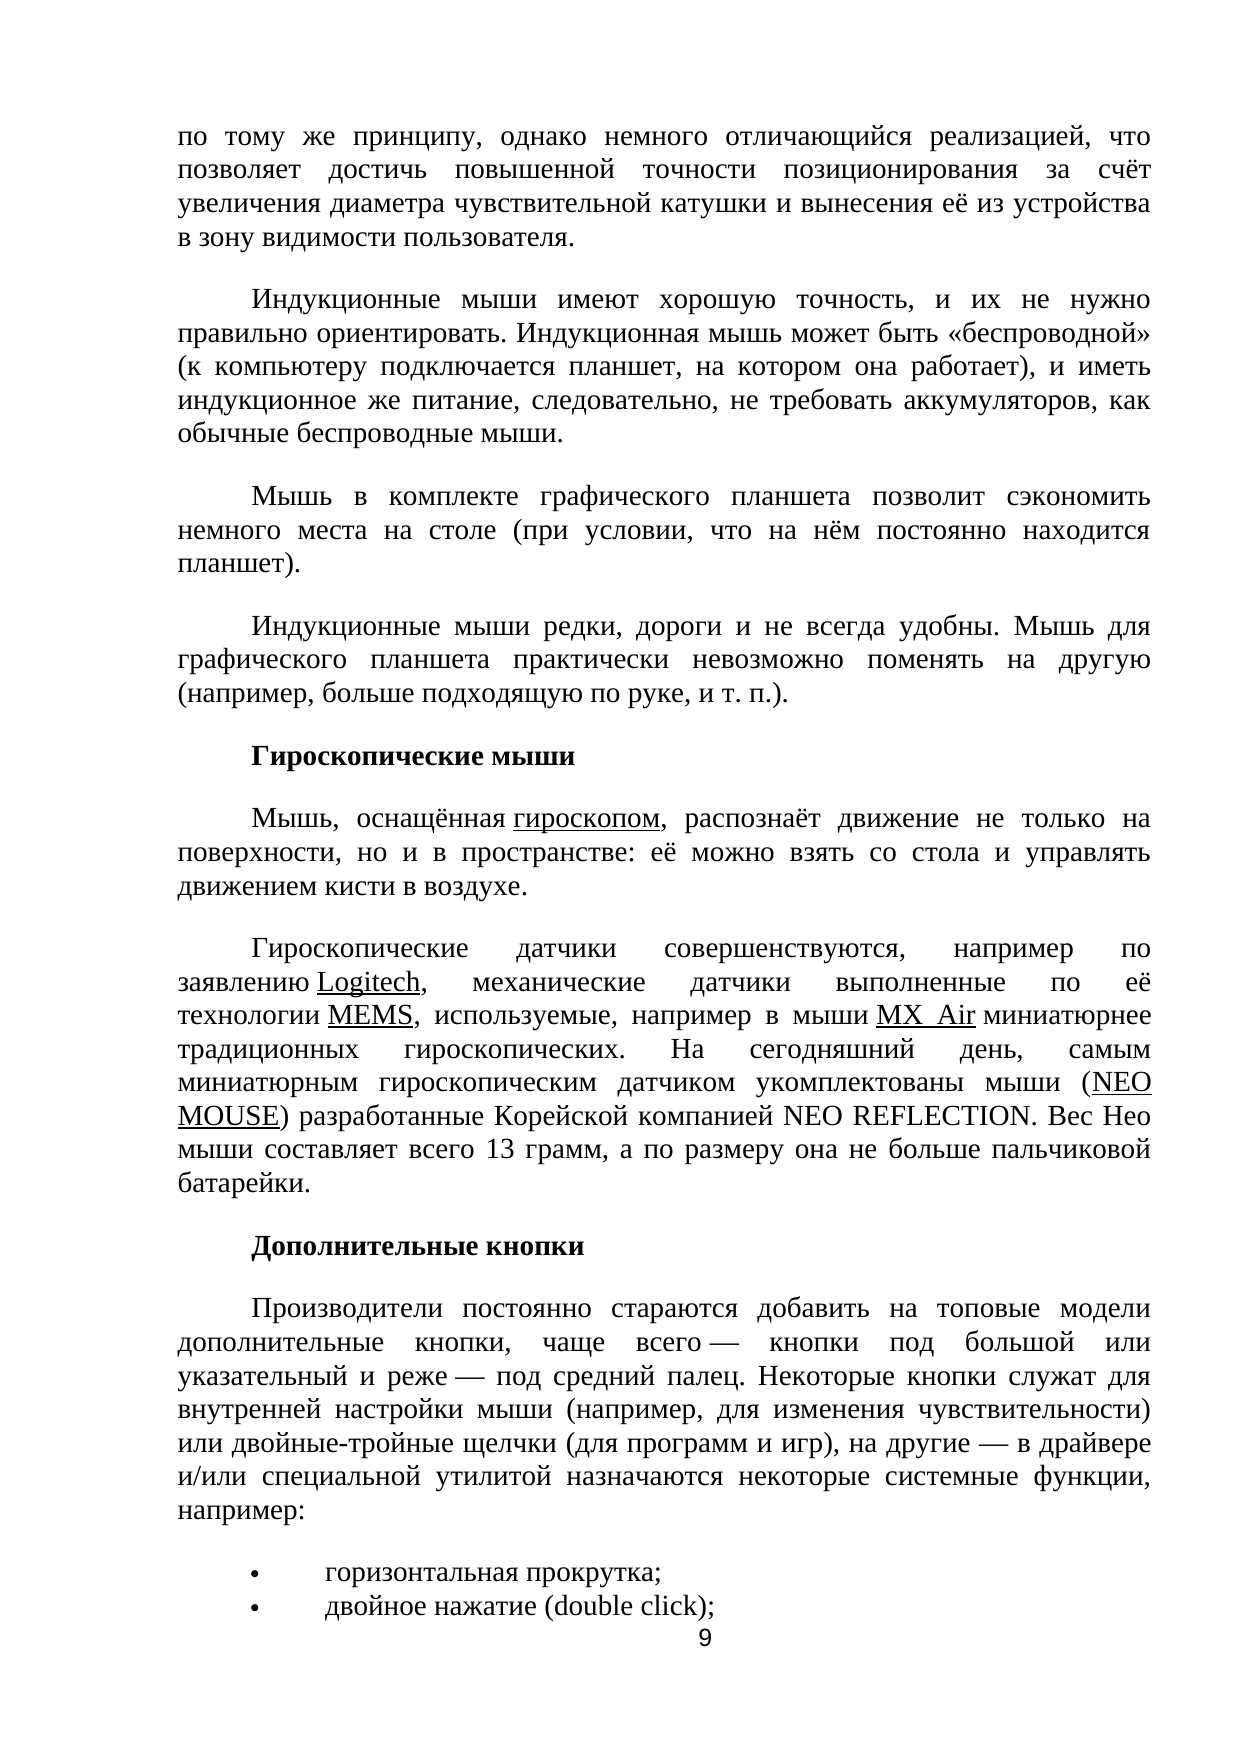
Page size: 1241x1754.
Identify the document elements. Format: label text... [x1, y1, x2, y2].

text Мышь, оснащённая гироскопом, распознаёт движение не только на поверхности, но и в пространстве: её можно взять со стола и управлять движением кисти в воздухе. [177, 935, 1152, 1035]
text Гироскопические датчики совершенствуются, например по заявлению Logitech, механические датчики выполненные по её технологии MEMS, используемые, например в мыши MX Air миниатюрнее традиционных гироскопических. На сегодняшний день, самым миниатюрным гироскопическим датчиком укомплектованы мыши (NEO MOUSE) разработанные Корейской компанией NEO REFLECTION. Вес Нео мыши составляет всего 13 грамм, а по размеру она не больше пальчиковой батарейки. [177, 1064, 1152, 1333]
text Индукционные мыши имеют хорошую точность, и их не нужно правильно ориентировать. Индукционная мышь может быть «беспроводной» (к компьютеру подключается планшет, на котором она работает), и иметь индукционное же питание, следовательно, не требовать аккумуляторов, как обычные беспроводные мыши. [177, 416, 1152, 583]
text Индукционные мыши редки, дороги и не всегда удобны. Мышь для графического планшета практически невозможно поменять на другую (например, больше подходящую по руке, и т. п.). [177, 742, 1152, 843]
text Мышь в комплекте графического планшета позволит сэкономить немного места на столе (при условии, что на нём постоянно находится планшет). [177, 612, 1152, 713]
text Дополнительные кнопки [177, 1362, 1152, 1396]
text Индукционные мыши используют специальный коврик, работающий по принципу графического планшета или собственно входят в комплект графического планшета. Некоторые планшеты имеют в своем составе манипулятор, похожий на мышь со стеклянным перекрестием, работающий по тому же принципу, однако немного отличающийся реализацией, что позволяет достичь повышенной точности позиционирования за счёт увеличения диаметра чувствительной катушки и вынесения её из устройства в зону видимости пользователя. [177, 118, 1152, 386]
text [177, 1425, 1152, 1592]
text Гироскопические мыши [177, 872, 1152, 906]
